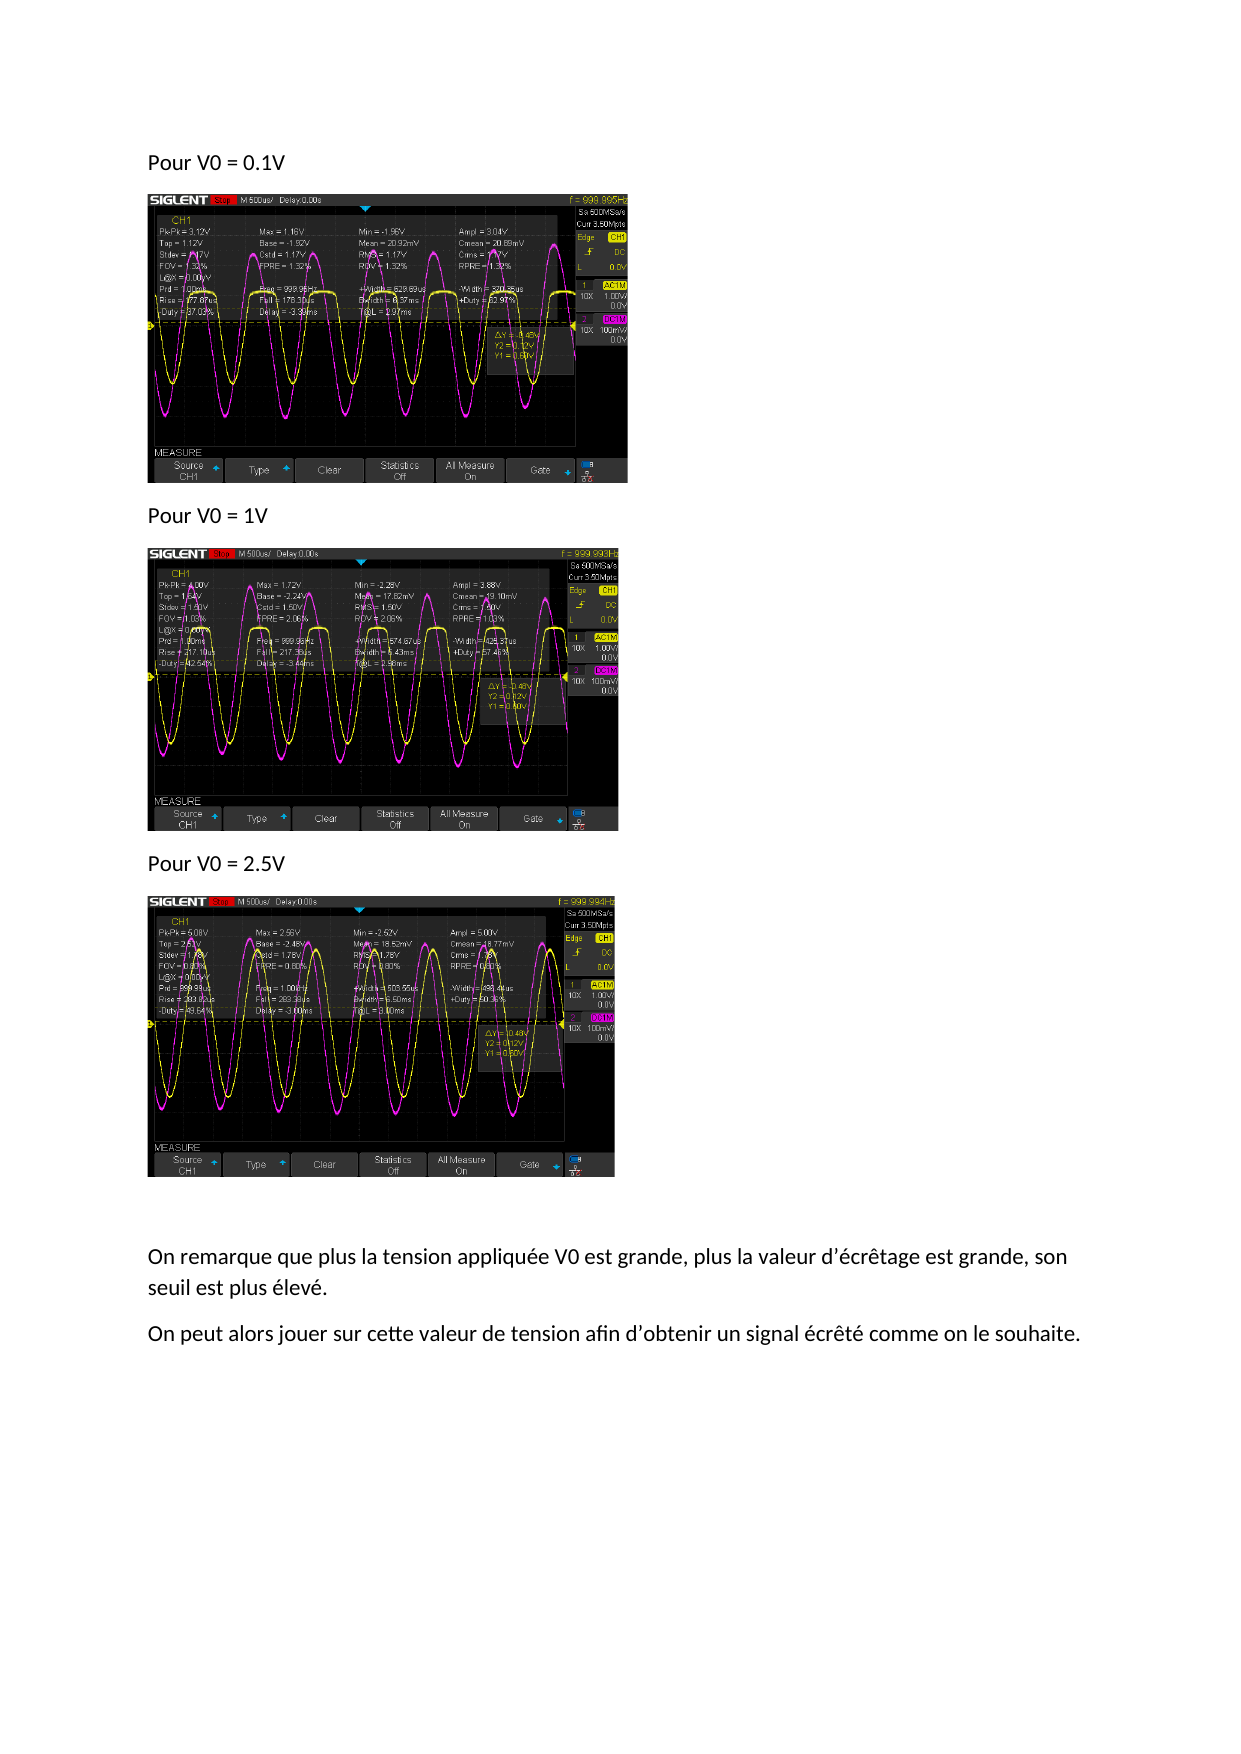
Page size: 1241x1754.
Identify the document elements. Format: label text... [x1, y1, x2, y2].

picture [147, 548, 619, 831]
text On remarque que plus la tension appliquée V0 est grande, plus la valeur d’écrêtage est grande, son seuil est plus élevé. [148, 1242, 1093, 1301]
text Pour V0 = 1V [148, 501, 1093, 529]
picture [147, 194, 628, 483]
text Pour V0 = 0.1V [148, 148, 1093, 176]
picture [147, 896, 615, 1177]
text On peut alors jouer sur cette valeur de tension afin d’obtenir un signal écrêté comme on le souhaite. [148, 1319, 1093, 1347]
text Pour V0 = 2.5V [148, 849, 1093, 878]
